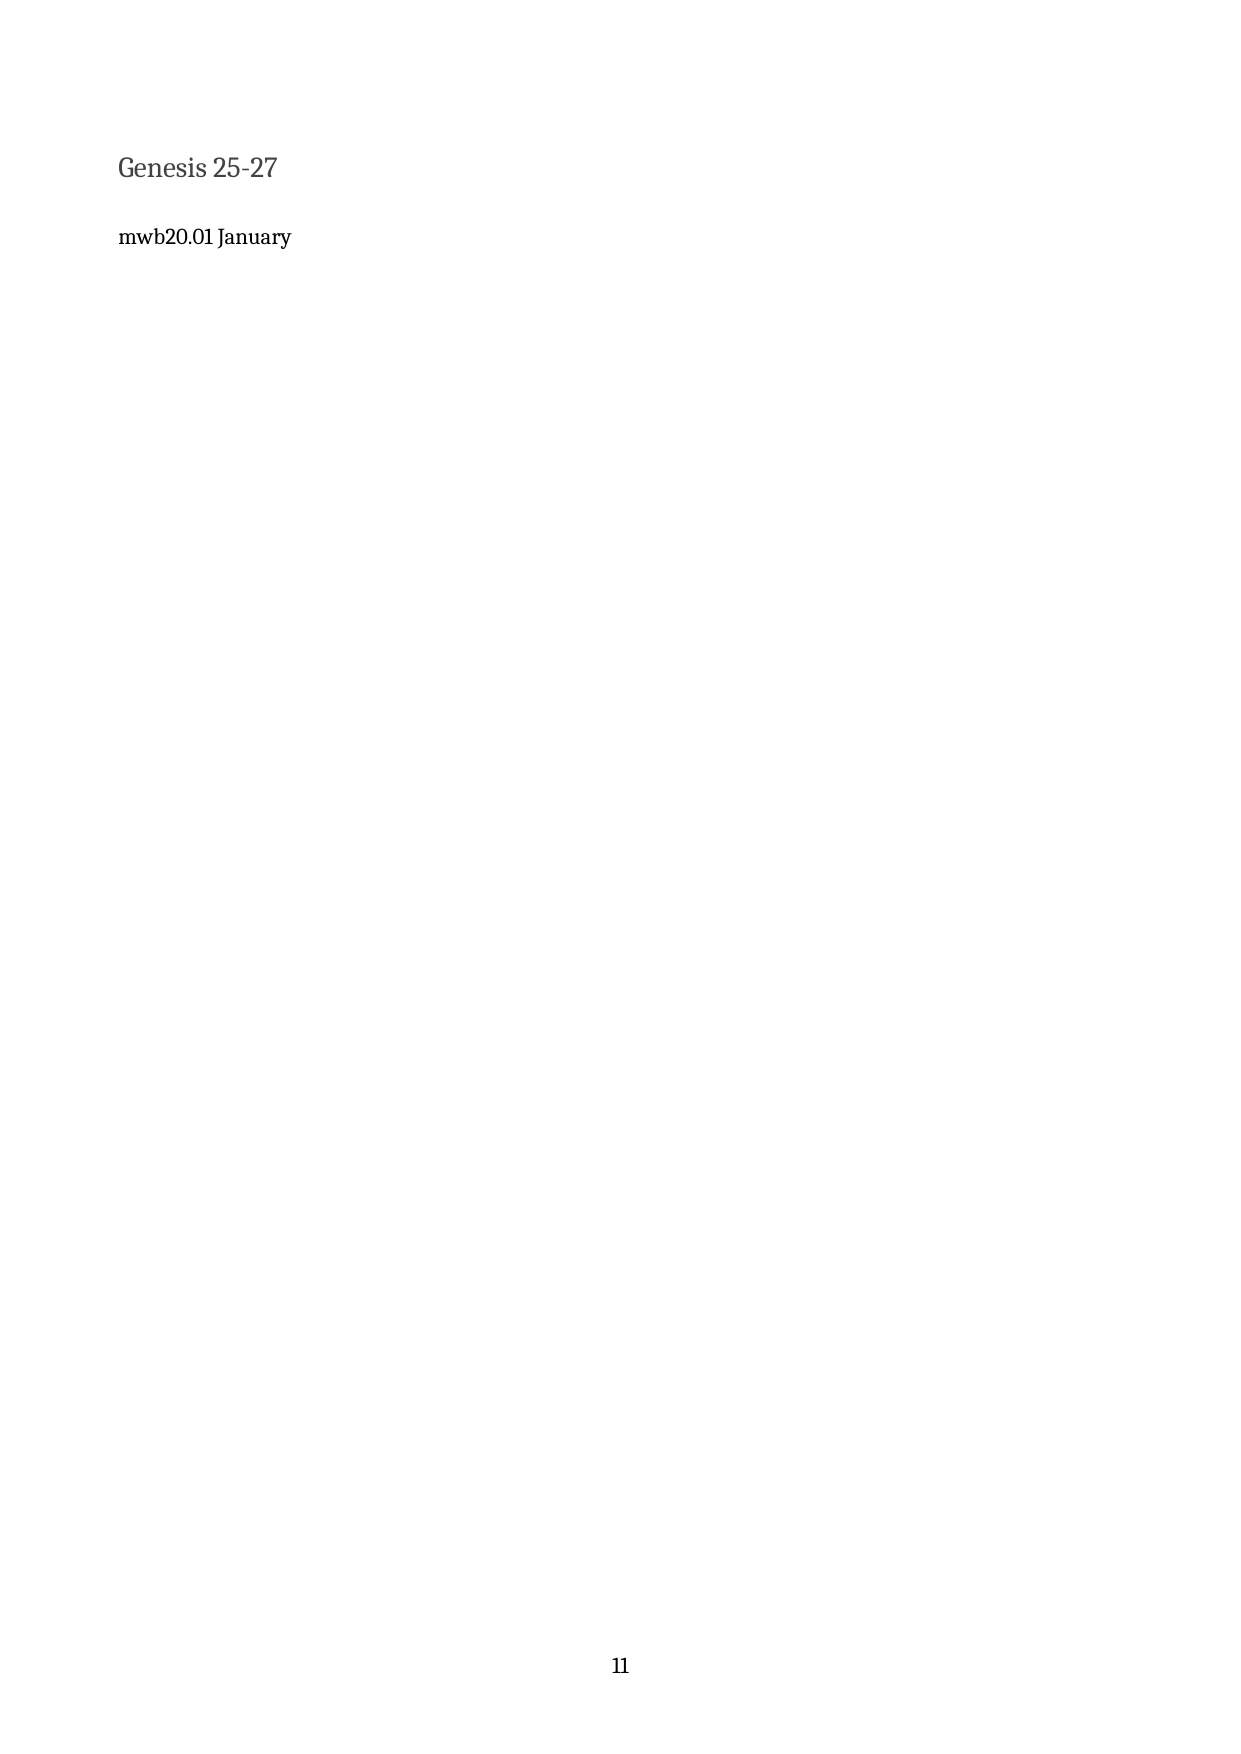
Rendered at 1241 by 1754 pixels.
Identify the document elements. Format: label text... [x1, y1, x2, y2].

text mwb20.01 January [118, 224, 1122, 250]
subtitle Genesis 25-27 [118, 151, 1122, 185]
